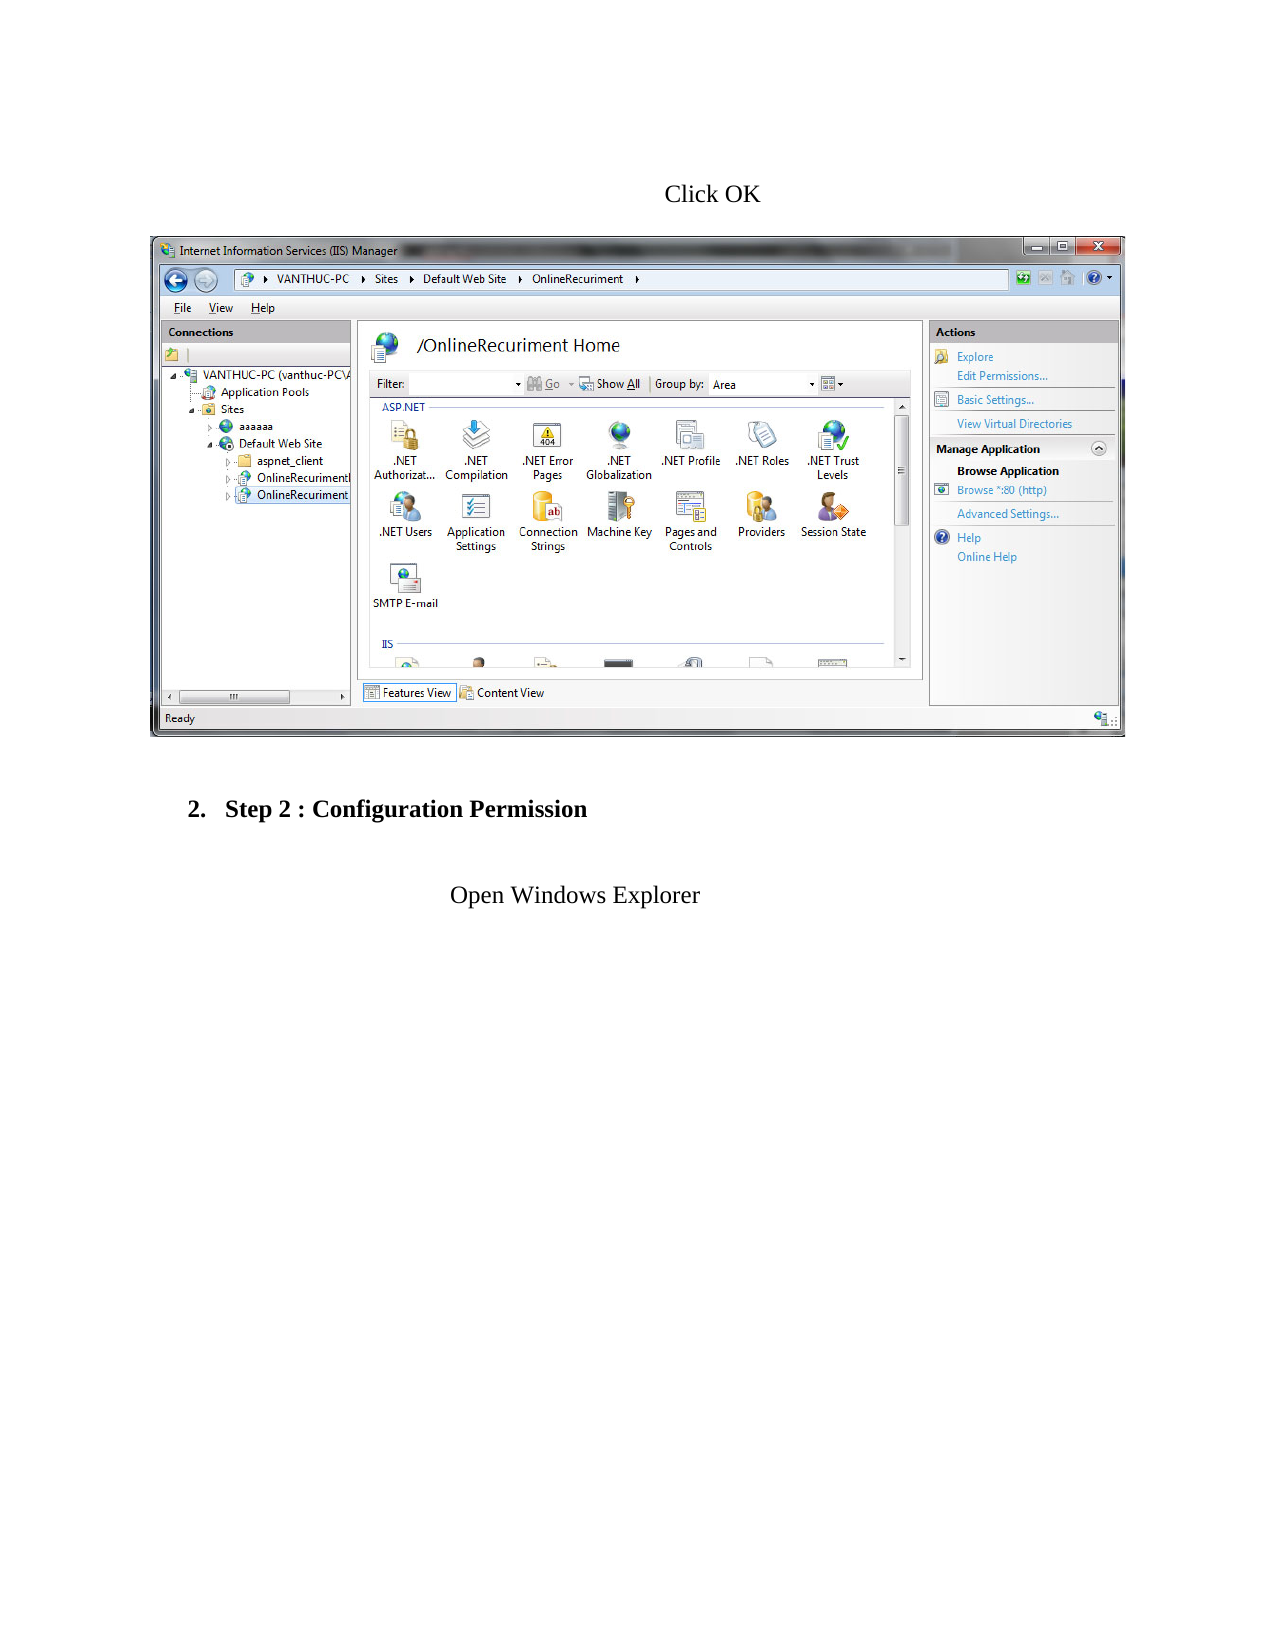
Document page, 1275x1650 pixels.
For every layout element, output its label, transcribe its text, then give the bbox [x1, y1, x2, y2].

picture [150, 236, 1125, 737]
list Step 2 : Configuration Permission [187, 794, 1125, 822]
text Click OK [300, 179, 1125, 207]
text Open Windows Explorer [150, 880, 1125, 909]
